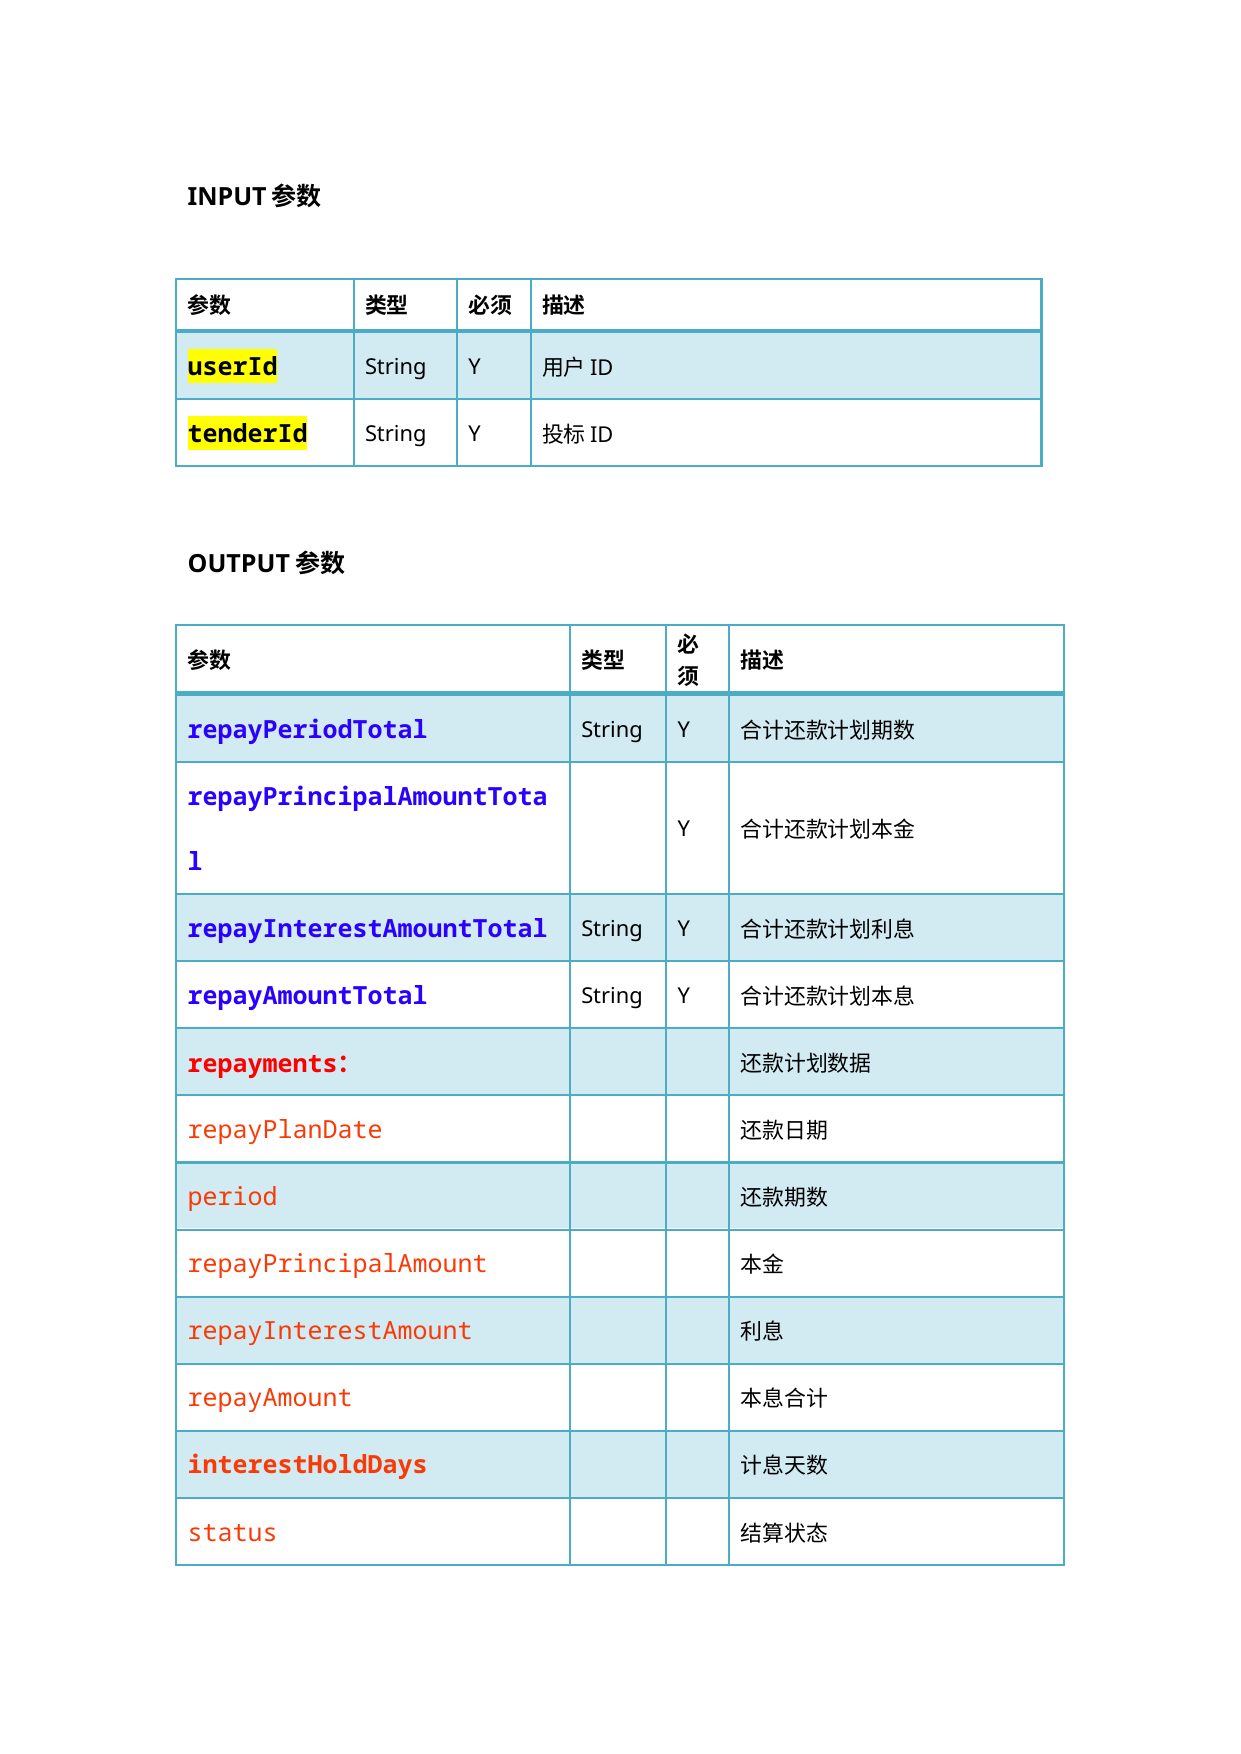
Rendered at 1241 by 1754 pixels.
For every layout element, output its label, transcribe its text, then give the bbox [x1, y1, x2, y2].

table_cell [667, 1432, 728, 1497]
subtitle INPUT参数 [187, 162, 1053, 227]
table_cell repayPlanDate [177, 1096, 569, 1161]
table_cell [571, 763, 665, 893]
table_cell Y [667, 895, 728, 960]
table_cell [571, 1499, 665, 1564]
table_cell 还款期数 [730, 1164, 1063, 1228]
table_cell 合计还款计划利息 [730, 895, 1063, 960]
table_cell [667, 1499, 728, 1564]
table_header 必须 [667, 626, 728, 691]
table_cell Y [667, 763, 728, 893]
table_cell repayInterestAmount [177, 1298, 569, 1363]
table_cell tenderId [177, 400, 353, 465]
table_header 参数 [177, 280, 353, 328]
table_cell [571, 1365, 665, 1430]
table_header 描述 [532, 280, 1040, 328]
table_cell 合计还款计划本息 [730, 962, 1063, 1027]
table_cell 合计还款计划期数 [730, 696, 1063, 761]
table_cell [667, 1231, 728, 1296]
table_cell repayAmount [177, 1365, 569, 1430]
table_cell [571, 1432, 665, 1497]
table_cell 计息天数 [730, 1432, 1063, 1497]
table_header 必须 [458, 280, 530, 328]
table_cell 本金 [730, 1231, 1063, 1296]
table_cell repayAmountTotal [177, 962, 569, 1027]
table_cell Y [667, 696, 728, 761]
table_cell [667, 1298, 728, 1363]
table_cell repayPrincipalAmountTotal [177, 763, 569, 893]
table_cell String [355, 400, 456, 465]
table_cell [667, 1365, 728, 1430]
table_cell period [177, 1164, 569, 1228]
table_cell 投标ID [532, 400, 1040, 465]
table_cell [571, 1298, 665, 1363]
table_cell String [571, 962, 665, 1027]
table_cell [571, 1164, 665, 1228]
table_cell String [355, 333, 456, 398]
table_header 类型 [355, 280, 456, 328]
table_cell 合计还款计划本金 [730, 763, 1063, 893]
table_cell Y [458, 333, 530, 398]
table_cell userId [177, 333, 353, 398]
table_header 描述 [730, 626, 1063, 691]
table_cell repayPeriodTotal [177, 696, 569, 761]
table_cell [571, 1231, 665, 1296]
table_cell repayments： [177, 1029, 569, 1094]
table_header 参数 [177, 626, 569, 691]
table_cell [667, 1096, 728, 1161]
table_cell repayInterestAmountTotal [177, 895, 569, 960]
table_cell 还款计划数据 [730, 1029, 1063, 1094]
table_cell 利息 [730, 1298, 1063, 1363]
table_cell Y [458, 400, 530, 465]
table_cell interestHoldDays [177, 1432, 569, 1497]
table_cell [667, 1164, 728, 1228]
table_header 类型 [571, 626, 665, 691]
subtitle OUTPUT参数 [187, 529, 1053, 594]
table_cell 用户ID [532, 333, 1040, 398]
table_cell Y [667, 962, 728, 1027]
table_cell [667, 1029, 728, 1094]
table_cell String [571, 696, 665, 761]
table_cell 结算状态 [730, 1499, 1063, 1564]
table_cell repayPrincipalAmount [177, 1231, 569, 1296]
table_cell String [571, 895, 665, 960]
table_cell [571, 1029, 665, 1094]
table_cell 还款日期 [730, 1096, 1063, 1161]
table_cell 本息合计 [730, 1365, 1063, 1430]
table_cell status [177, 1499, 569, 1564]
table_cell [571, 1096, 665, 1161]
